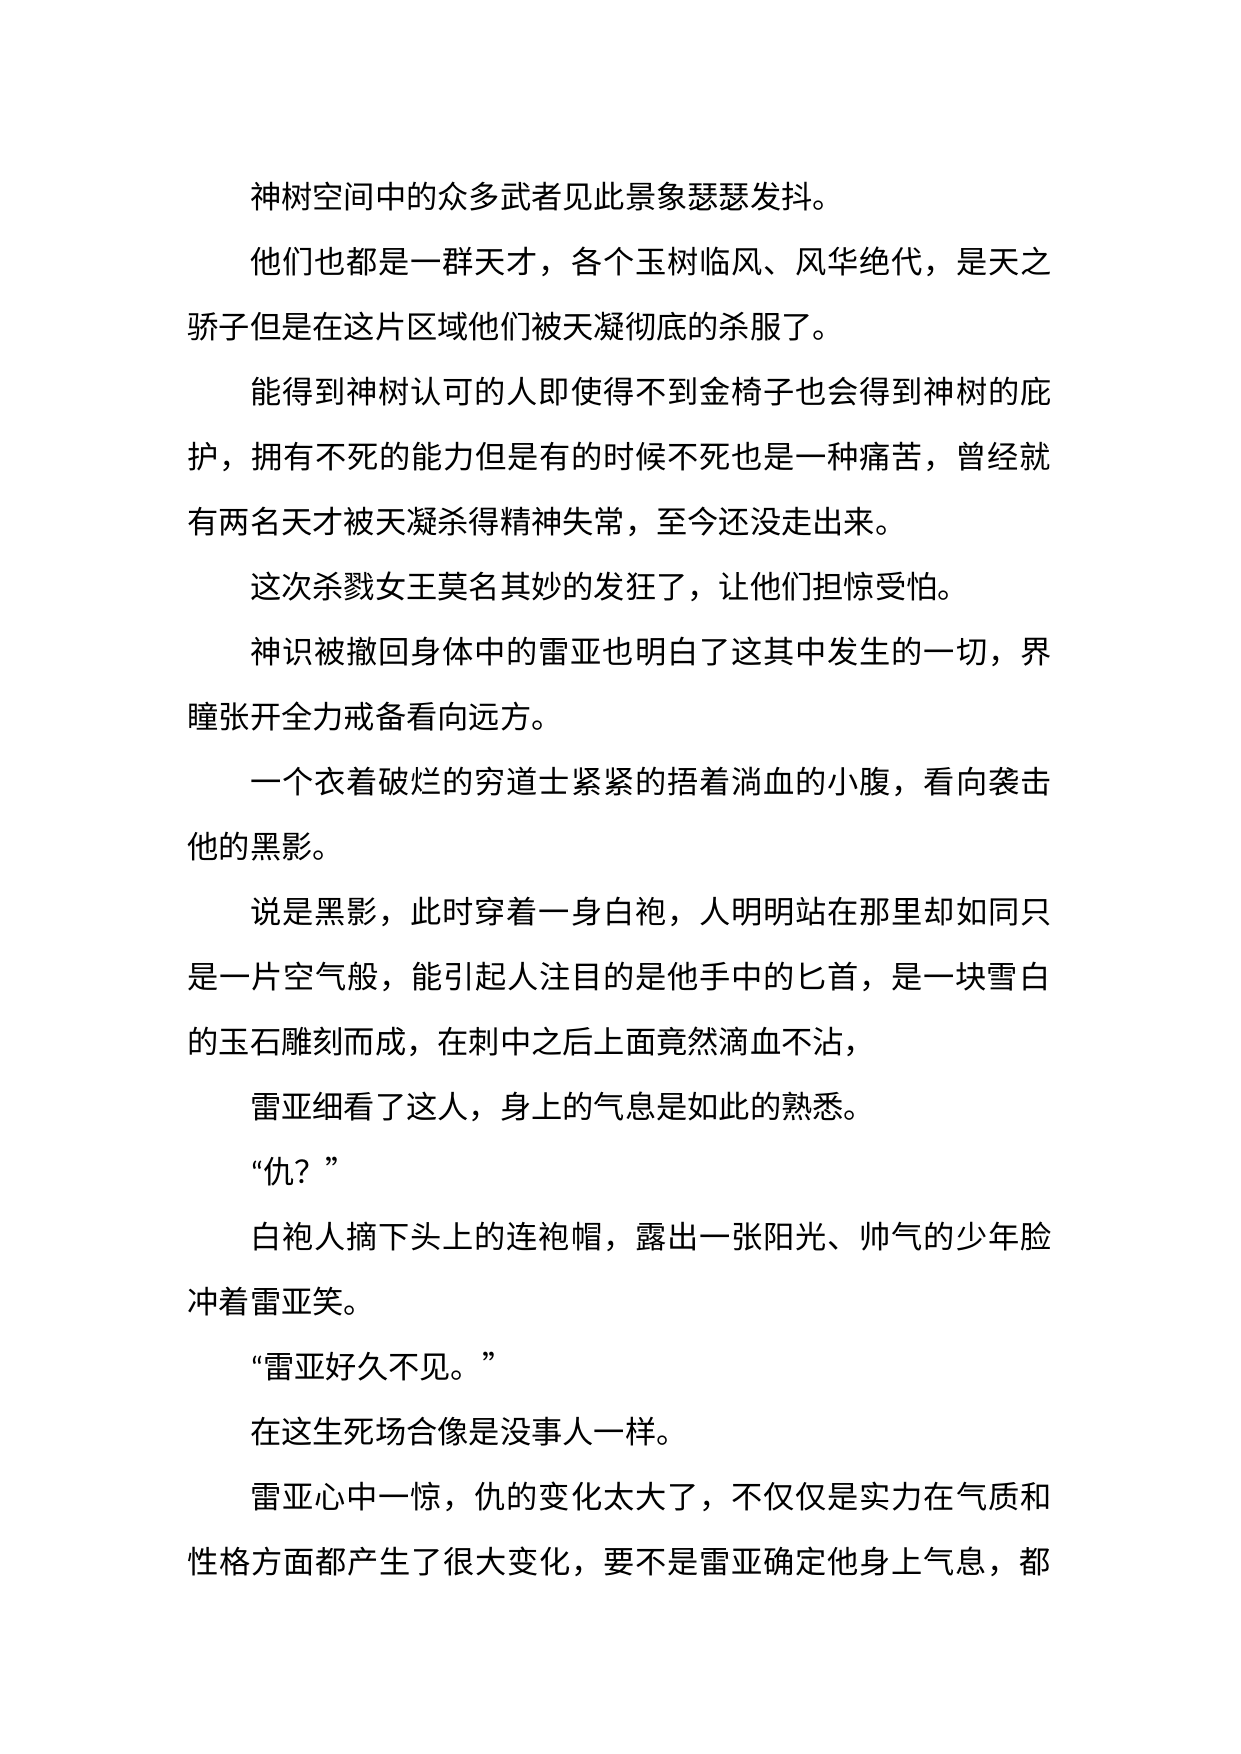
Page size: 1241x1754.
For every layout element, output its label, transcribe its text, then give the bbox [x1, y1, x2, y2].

text 神识被撤回身体中的雷亚也明白了这其中发生的一切，界瞳张开全力戒备看向远方。 [187, 617, 1053, 747]
text 神树空间中的众多武者见此景象瑟瑟发抖。 [187, 162, 1053, 227]
text 白袍人摘下头上的连袍帽，露出一张阳光、帅气的少年脸，冲着雷亚笑。 [187, 1202, 1053, 1332]
text 说是黑影，此时穿着一身白袍，人明明站在那里却如同只是一片空气般，能引起人注目的是他手中的匕首，是一块雪白的玉石雕刻而成，在刺中之后上面竟然滴血不沾， [187, 877, 1053, 1072]
text 在这生死场合像是没事人一样。 [187, 1397, 1053, 1462]
text 能得到神树认可的人即使得不到金椅子也会得到神树的庇护，拥有不死的能力但是有的时候不死也是一种痛苦，曾经就有两名天才被天凝杀得精神失常，至今还没走出来。 [187, 357, 1053, 552]
text 这次杀戮女王莫名其妙的发狂了，让他们担惊受怕。 [187, 552, 1053, 617]
text 他们也都是一群天才，各个玉树临风、风华绝代，是天之骄子但是在这片区域他们被天凝彻底的杀服了。 [187, 227, 1053, 357]
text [187, 1462, 1053, 1592]
text 一个衣着破烂的穷道士紧紧的捂着淌血的小腹，看向袭击他的黑影。 [187, 747, 1053, 877]
text “仇？” [187, 1137, 1053, 1202]
text “雷亚好久不见。” [187, 1332, 1053, 1397]
text 雷亚细看了这人，身上的气息是如此的熟悉。 [187, 1072, 1053, 1137]
